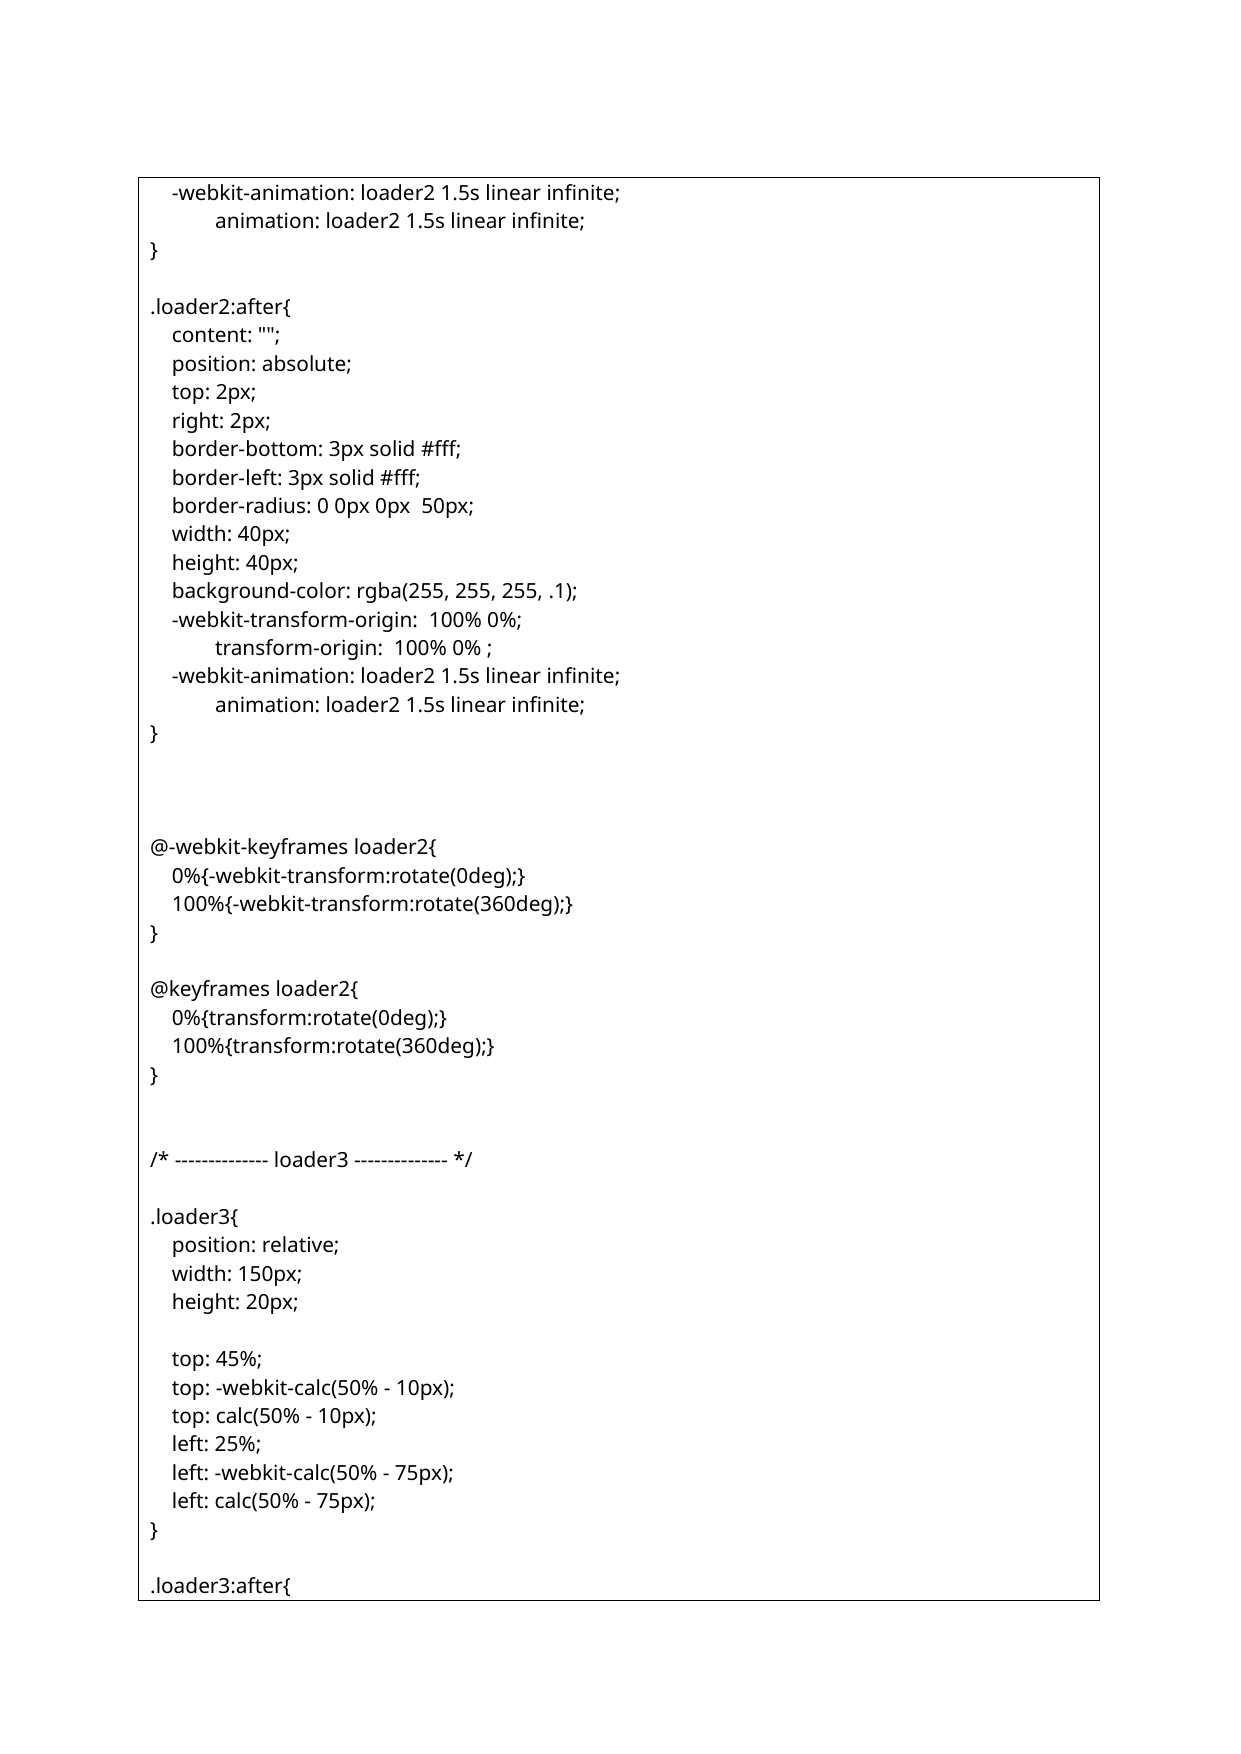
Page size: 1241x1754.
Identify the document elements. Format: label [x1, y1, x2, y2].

table_header [139, 178, 1099, 1600]
